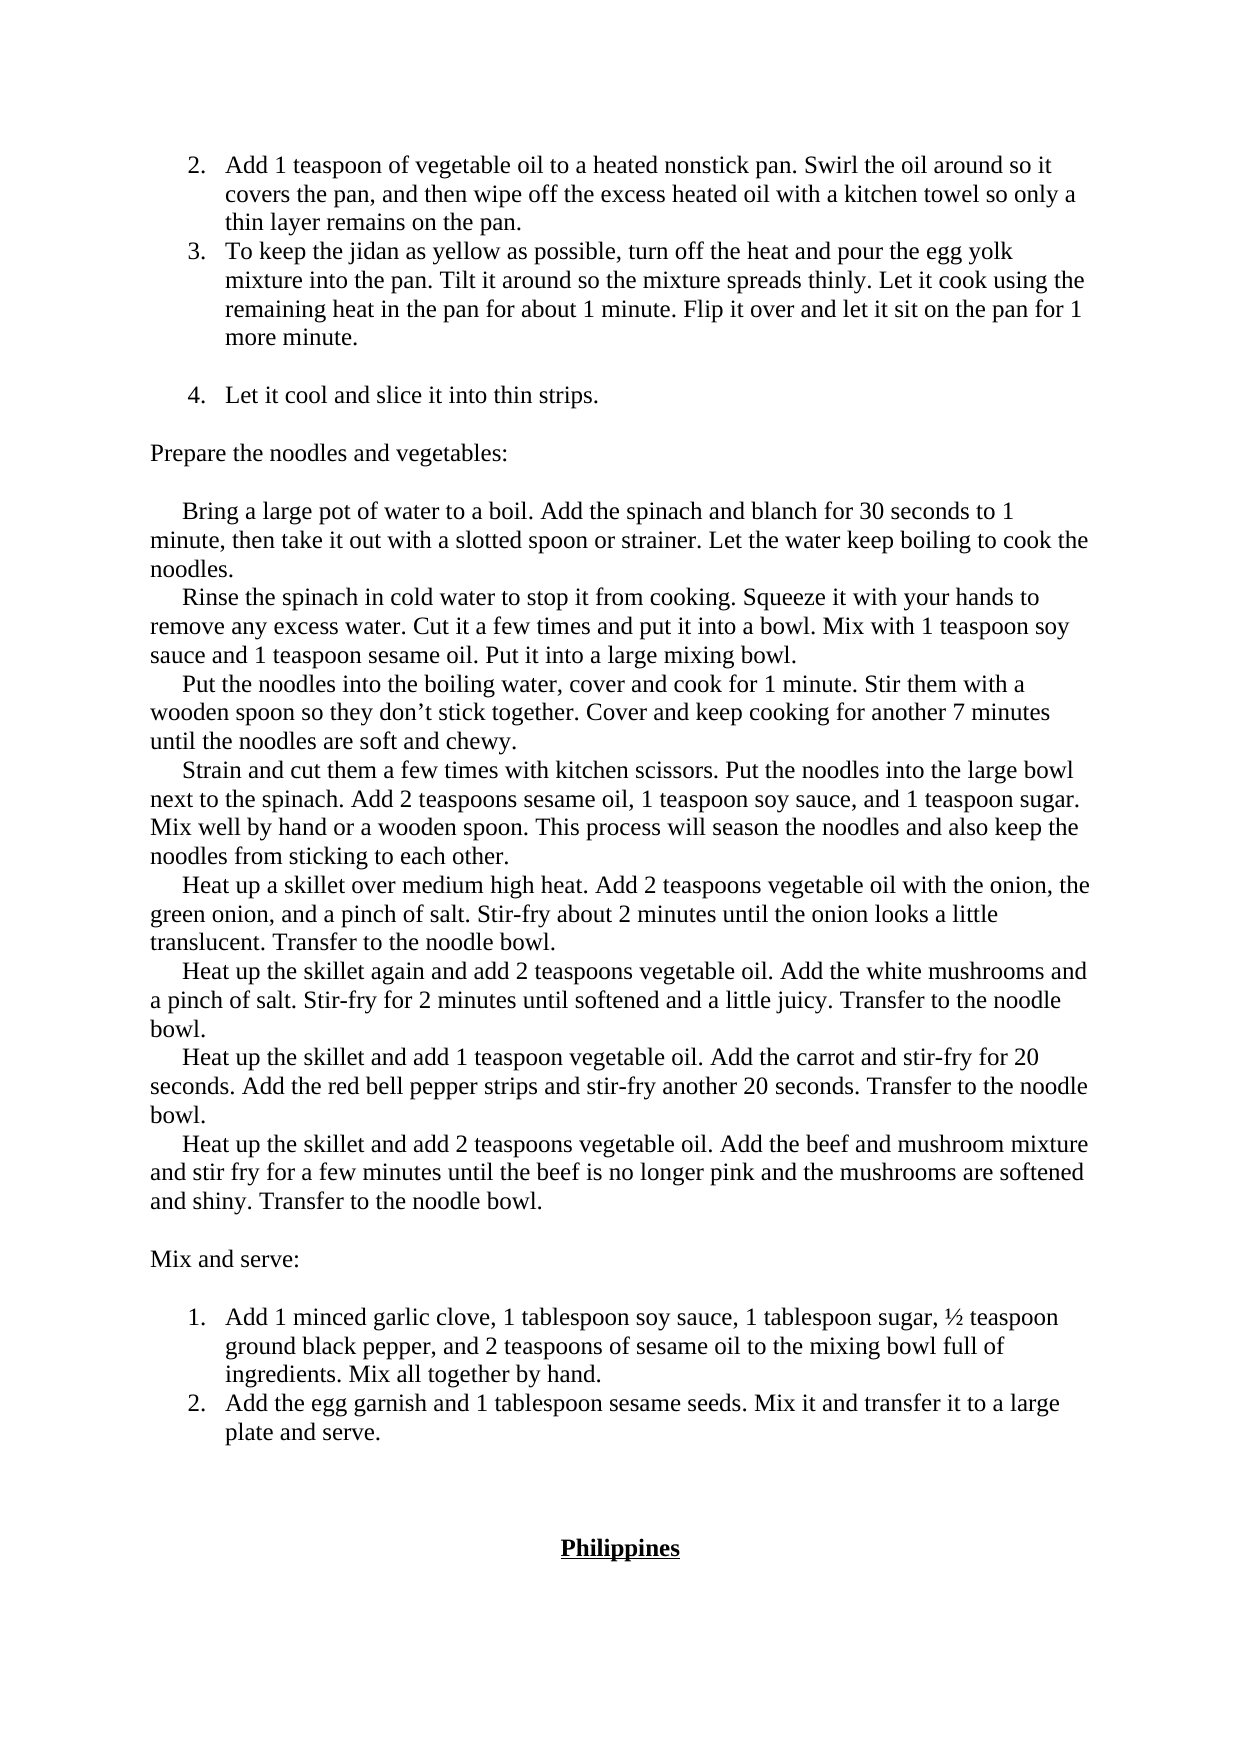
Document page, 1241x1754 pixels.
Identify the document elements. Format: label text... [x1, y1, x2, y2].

text  Strain and cut them a few times with kitchen scissors. Put the noodles into the large bowl next to the spinach. Add 2 teaspoons sesame oil, 1 teaspoon soy sauce, and 1 teaspoon sugar. Mix well by hand or a wooden spoon. This process will season the noodles and also keep the noodles from sticking to each other. [150, 755, 1090, 870]
text  Put the noodles into the boiling water, cover and cook for 1 minute. Stir them with a wooden spoon so they don’t stick together. Cover and keep cooking for another 7 minutes until the noodles are soft and chewy. [150, 669, 1090, 755]
text  Heat up a skillet over medium high heat. Add 2 teaspoons vegetable oil with the onion, the green onion, and a pinch of salt. Stir-fry about 2 minutes until the onion looks a little translucent. Transfer to the noodle bowl. [150, 870, 1090, 956]
text Mix and serve: [150, 1244, 1090, 1273]
list Add the egg garnish and 1 tablespoon sesame seeds. Mix it and transfer it to a large plate and serve. [187, 1388, 1090, 1446]
text  Heat up the skillet and add 1 teaspoon vegetable oil. Add the carrot and stir-fry for 20 seconds. Add the red bell pepper strips and stir-fry another 20 seconds. Transfer to the noodle bowl. [150, 1042, 1090, 1129]
list Add 1 teaspoon of vegetable oil to a heated nonstick pan. Swirl the oil around so it covers the pan, and then wipe off the excess heated oil with a kitchen towel so only a thin layer remains on the pan. [187, 150, 1090, 236]
list Add 1 minced garlic clove, 1 tablespoon soy sauce, 1 tablespoon sugar, ½ teaspoon ground black pepper, and 2 teaspoons of sesame oil to the mixing bowl full of ingredients. Mix all together by hand. [187, 1302, 1090, 1388]
text  Bring a large pot of water to a boil. Add the spinach and blanch for 30 seconds to 1 minute, then take it out with a slotted spoon or strainer. Let the water keep boiling to cook the noodles. [150, 496, 1090, 582]
text  Heat up the skillet again and add 2 teaspoons vegetable oil. Add the white mushrooms and a pinch of salt. Stir-fry for 2 minutes until softened and a little juicy. Transfer to the noodle bowl. [150, 956, 1090, 1042]
list Let it cool and slice it into thin strips. [187, 380, 1090, 409]
text  Heat up the skillet and add 2 teaspoons vegetable oil. Add the beef and mushroom mixture and stir fry for a few minutes until the beef is no longer pink and the mushrooms are softened and shiny. Transfer to the noodle bowl. [150, 1129, 1090, 1215]
text Philippines [150, 1533, 1090, 1562]
list To keep the jidan as yellow as possible, turn off the heat and pour the egg yolk mixture into the pan. Tilt it around so the mixture spreads thinly. Let it cook using the remaining heat in the pan for about 1 minute. Flip it over and let it sit on the pan for 1 more minute. [187, 236, 1090, 351]
text Prepare the noodles and vegetables: [150, 438, 1090, 467]
text  Rinse the spinach in cold water to stop it from cooking. Squeeze it with your hands to remove any excess water. Cut it a few times and put it into a bowl. Mix with 1 teaspoon soy sauce and 1 teaspoon sesame oil. Put it into a large mixing bowl. [150, 582, 1090, 669]
